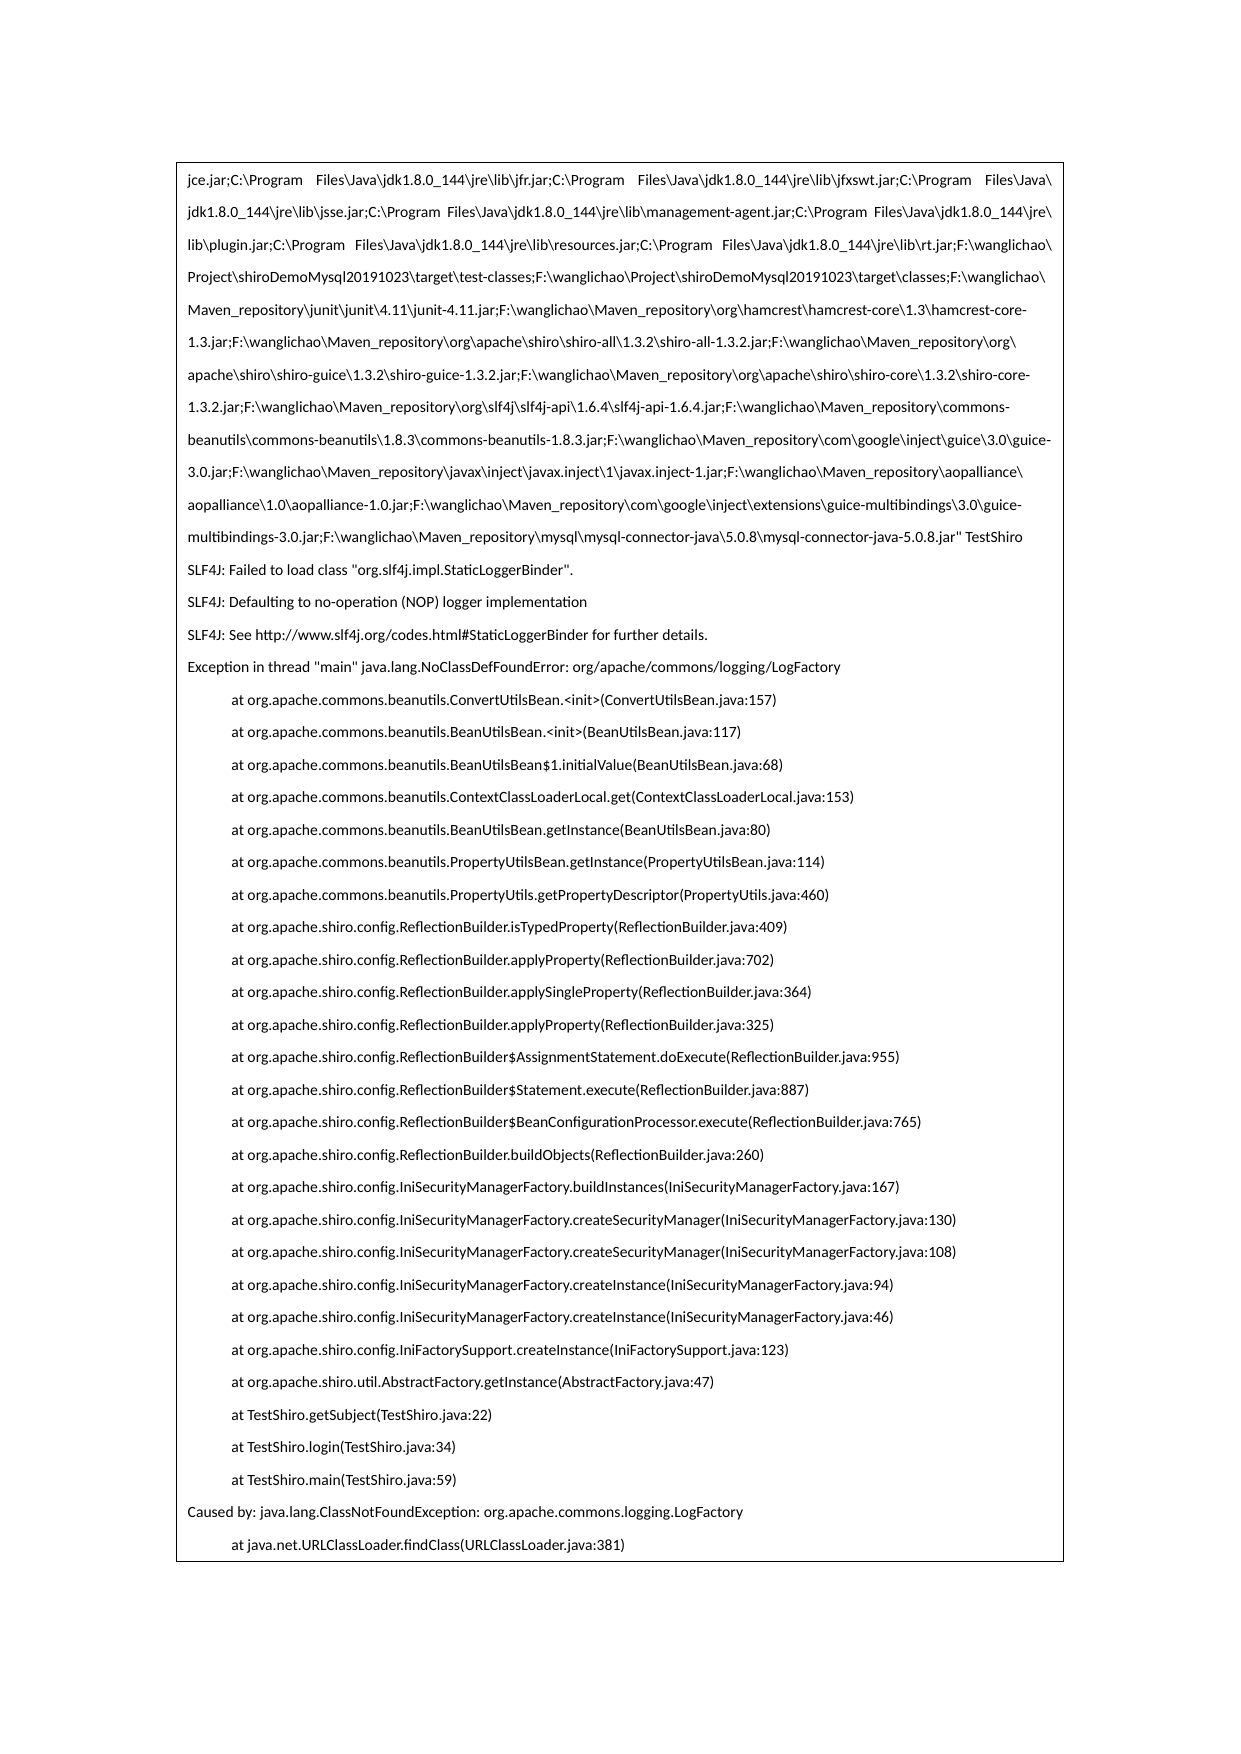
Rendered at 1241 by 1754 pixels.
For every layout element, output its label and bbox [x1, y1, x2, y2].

table_header [177, 163, 1063, 1561]
